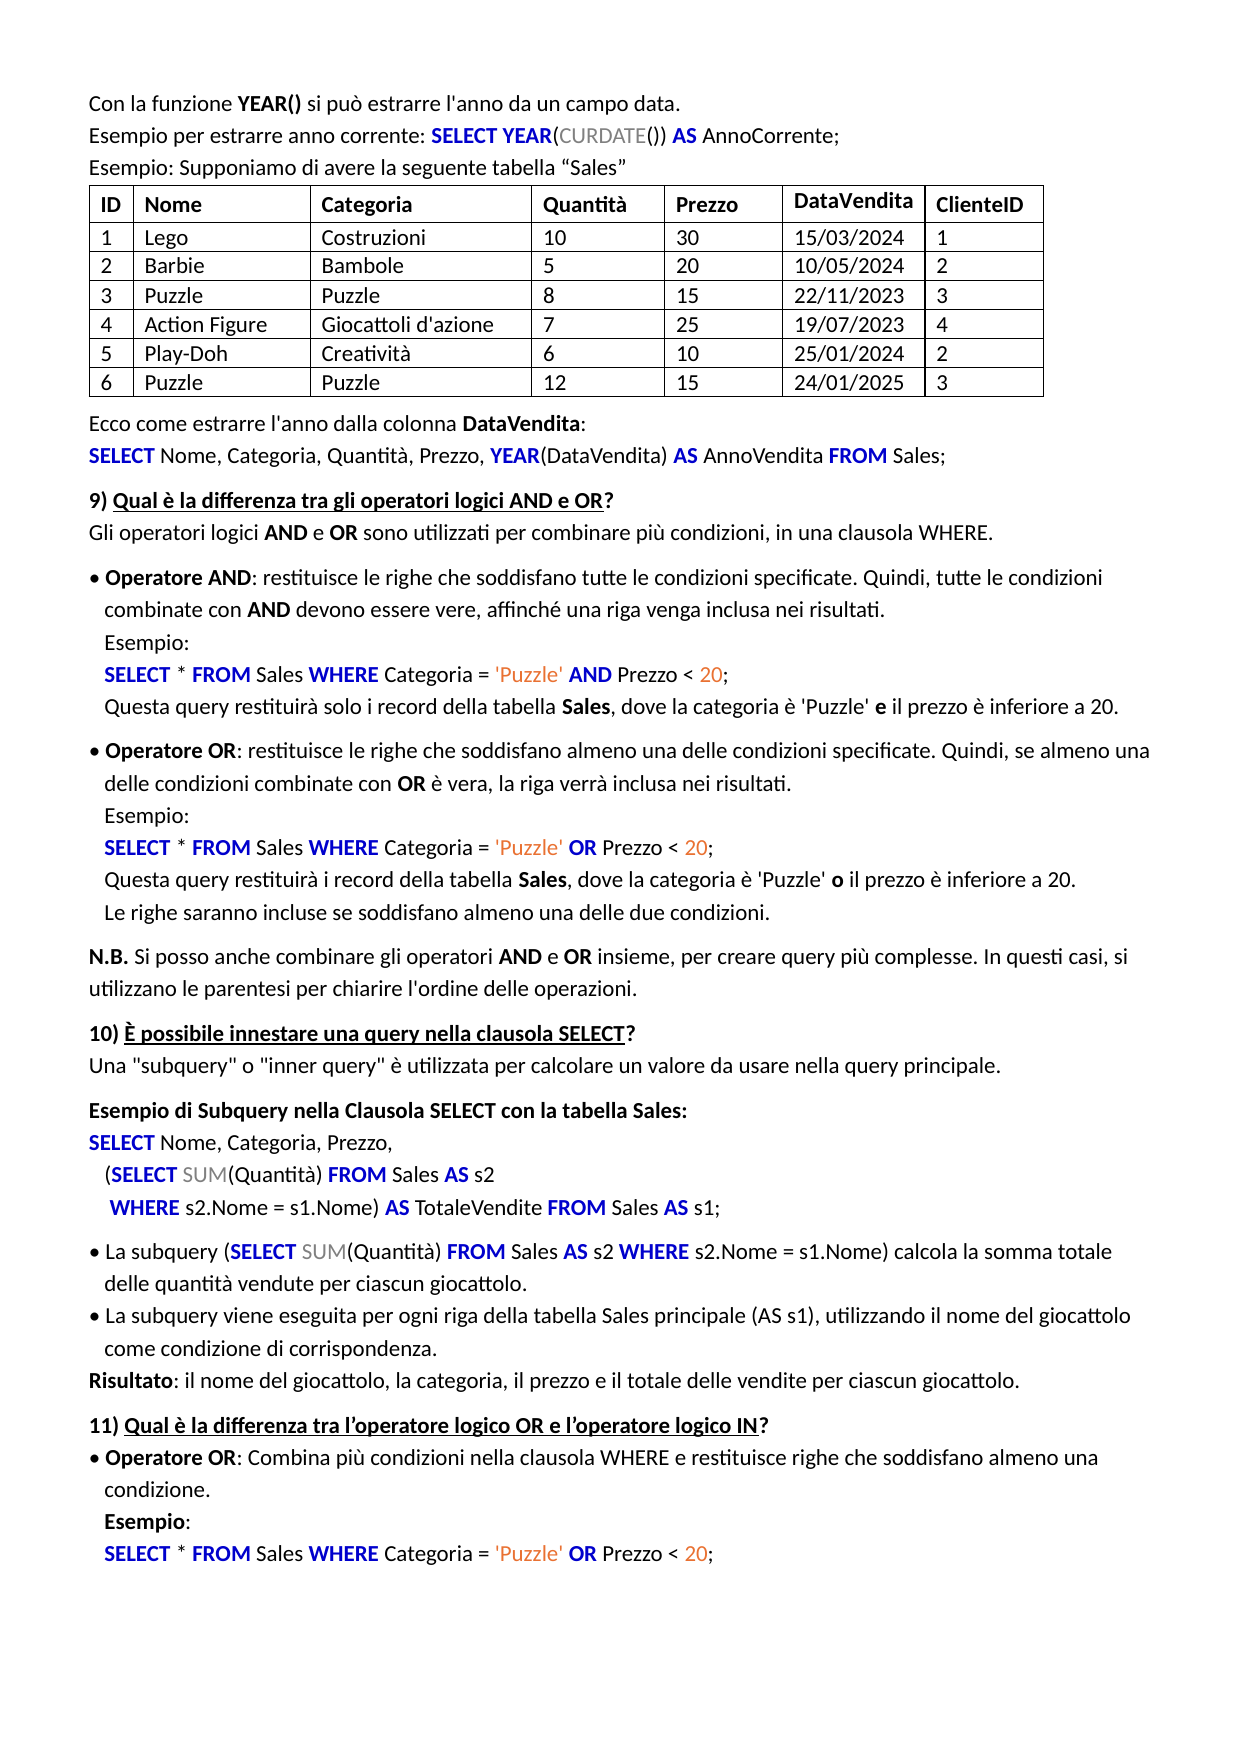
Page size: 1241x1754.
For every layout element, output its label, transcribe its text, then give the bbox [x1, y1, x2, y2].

table_cell 1 [926, 223, 1043, 251]
table_cell Puzzle [134, 368, 310, 396]
text Questa query restituirà solo i record della tabella Sales, dove la categoria è 'Puzzle' e il prezzo è inferiore a 20. [89, 692, 1152, 720]
table_cell 6 [90, 368, 133, 396]
text come condizione di corrispondenza. [89, 1334, 1152, 1362]
table_cell 25/01/2024 [783, 339, 924, 367]
text 10) È possibile innestare una query nella clausola SELECT? [89, 1019, 1152, 1047]
table_header Prezzo [665, 186, 782, 222]
table_cell 15 [665, 281, 782, 309]
text • La subquery viene eseguita per ogni riga della tabella Sales principale (AS s1), utilizzando il nome del giocattolo [89, 1302, 1152, 1330]
table_cell Puzzle [311, 281, 531, 309]
text Esempio: [89, 628, 1152, 656]
table_cell Barbie [134, 252, 310, 280]
text • La subquery (SELECT SUM(Quantità) FROM Sales AS s2 WHERE s2.Nome = s1.Nome) calcola la somma totale [89, 1237, 1152, 1265]
table_cell 15 [665, 368, 782, 396]
table_cell Puzzle [311, 368, 531, 396]
text Esempio di Subquery nella Clausola SELECT con la tabella Sales: [89, 1096, 1152, 1124]
table_cell 12 [532, 368, 664, 396]
text combinate con AND devono essere vere, affinché una riga venga inclusa nei risultati. [89, 595, 1152, 623]
table_header Nome [134, 186, 310, 222]
table_header ID [90, 186, 133, 222]
table_cell 1 [90, 223, 133, 251]
text delle condizioni combinate con OR è vera, la riga verrà inclusa nei risultati. [89, 769, 1152, 797]
table_cell 3 [90, 281, 133, 309]
table_cell Play-Doh [134, 339, 310, 367]
table_header Quantità [532, 186, 664, 222]
table_cell 10 [665, 339, 782, 367]
table_cell 5 [532, 252, 664, 280]
table_cell Creatività [311, 339, 531, 367]
table_cell 2 [926, 252, 1043, 280]
table_cell 6 [532, 339, 664, 367]
text Esempio: [89, 801, 1152, 829]
table_cell 20 [665, 252, 782, 280]
table_cell 7 [532, 310, 664, 338]
text Le righe saranno incluse se soddisfano almeno una delle due condizioni. [89, 898, 1152, 926]
table_cell Lego [134, 223, 310, 251]
text • Operatore OR: Combina più condizioni nella clausola WHERE e restituisce righe che soddisfano almeno una [89, 1443, 1152, 1471]
text SELECT * FROM Sales WHERE Categoria = 'Puzzle' OR Prezzo < 20; [89, 833, 1152, 861]
text 11) Qual è la differenza tra l’operatore logico OR e l’operatore logico IN? [89, 1411, 1152, 1439]
table_cell Costruzioni [311, 223, 531, 251]
table_cell 2 [926, 339, 1043, 367]
table_cell 3 [926, 281, 1043, 309]
table_cell 4 [926, 310, 1043, 338]
text • Operatore OR: restituisce le righe che soddisfano almeno una delle condizioni specificate. Quindi, se almeno una [89, 737, 1152, 765]
text Esempio: Supponiamo di avere la seguente tabella “Sales” [89, 153, 1152, 181]
table_cell 2 [90, 252, 133, 280]
table_cell Bambole [311, 252, 531, 280]
text Ecco come estrarre l'anno dalla colonna DataVendita: [89, 409, 1152, 437]
table_cell 25 [665, 310, 782, 338]
text condizione. [89, 1475, 1152, 1503]
text WHERE s2.Nome = s1.Nome) AS TotaleVendite FROM Sales AS s1; [89, 1193, 1152, 1221]
table_cell 30 [665, 223, 782, 251]
table_header Categoria [311, 186, 531, 222]
table_cell 10 [532, 223, 664, 251]
table_cell Giocattoli d'azione [311, 310, 531, 338]
text SELECT Nome, Categoria, Prezzo, [89, 1128, 1152, 1156]
table_header DataVendita [783, 186, 924, 222]
text SELECT * FROM Sales WHERE Categoria = 'Puzzle' AND Prezzo < 20; [89, 660, 1152, 688]
text Esempio per estrarre anno corrente: SELECT YEAR(CURDATE()) AS AnnoCorrente; [89, 121, 1152, 149]
text Questa query restituirà i record della tabella Sales, dove la categoria è 'Puzzle' o il prezzo è inferiore a 20. [89, 865, 1152, 893]
table_cell 10/05/2024 [783, 252, 924, 280]
text SELECT Nome, Categoria, Quantità, Prezzo, YEAR(DataVendita) AS AnnoVendita FROM Sales; [89, 442, 1152, 470]
table_cell 15/03/2024 [783, 223, 924, 251]
text delle quantità vendute per ciascun giocattolo. [89, 1269, 1152, 1297]
text Esempio: [89, 1507, 1152, 1535]
text N.B. Si posso anche combinare gli operatori AND e OR insieme, per creare query più complesse. In questi casi, si utilizzano le parentesi per chiarire l'ordine delle operazioni. [89, 942, 1152, 1002]
table_cell 5 [90, 339, 133, 367]
table_cell 8 [532, 281, 664, 309]
text Risultato: il nome del giocattolo, la categoria, il prezzo e il totale delle vendite per ciascun giocattolo. [89, 1366, 1152, 1394]
table_cell 4 [90, 310, 133, 338]
text 9) Qual è la differenza tra gli operatori logici AND e OR? [89, 486, 1152, 514]
text SELECT * FROM Sales WHERE Categoria = 'Puzzle' OR Prezzo < 20; [89, 1539, 1152, 1567]
table_header ClienteID [926, 186, 1043, 222]
table_cell 19/07/2023 [783, 310, 924, 338]
table_cell 22/11/2023 [783, 281, 924, 309]
text (SELECT SUM(Quantità) FROM Sales AS s2 [89, 1160, 1152, 1188]
table_cell Puzzle [134, 281, 310, 309]
text • Operatore AND: restituisce le righe che soddisfano tutte le condizioni specificate. Quindi, tutte le condizioni [89, 563, 1152, 591]
table_cell Action Figure [134, 310, 310, 338]
text Gli operatori logici AND e OR sono utilizzati per combinare più condizioni, in una clausola WHERE. [89, 518, 1152, 547]
table_cell 24/01/2025 [783, 368, 924, 396]
text Una "subquery" o "inner query" è utilizzata per calcolare un valore da usare nella query principale. [89, 1051, 1152, 1079]
table_cell 3 [926, 368, 1043, 396]
text Con la funzione YEAR() si può estrarre l'anno da un campo data. [89, 89, 1152, 117]
